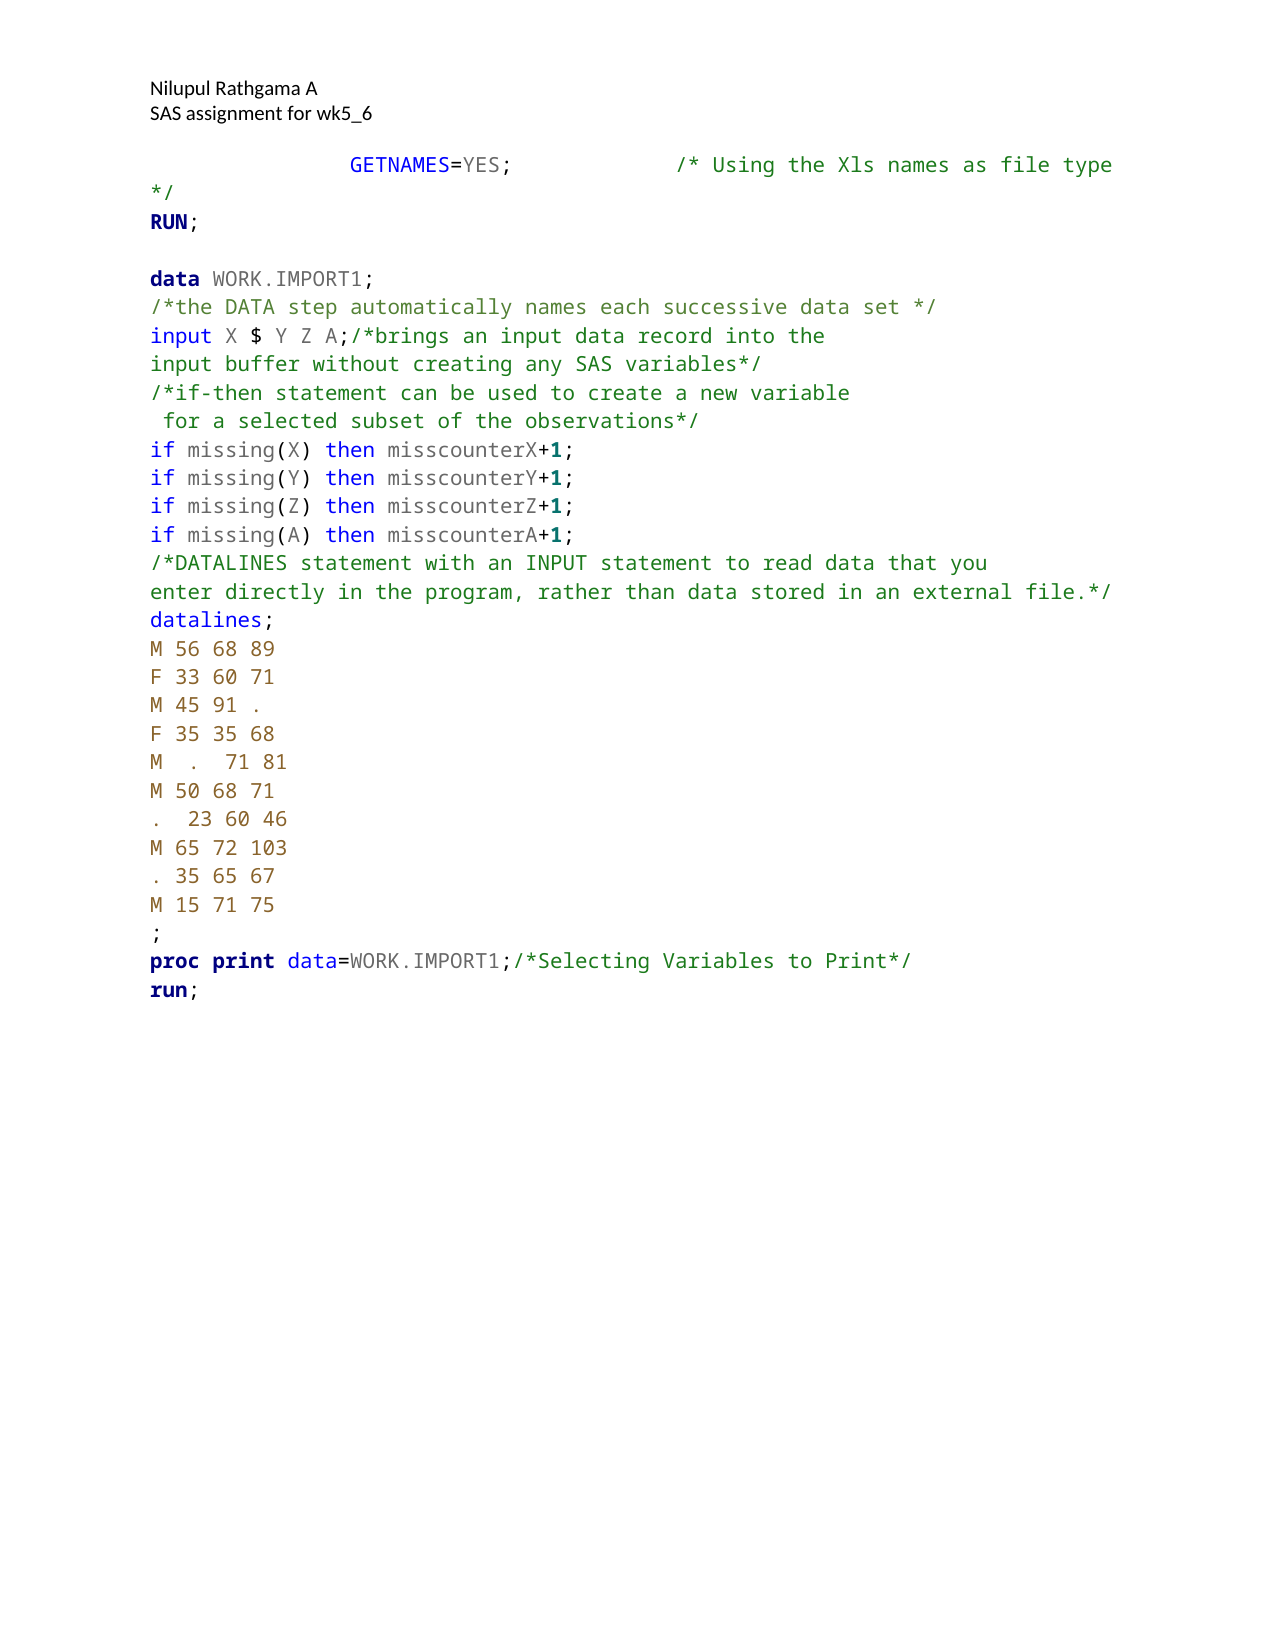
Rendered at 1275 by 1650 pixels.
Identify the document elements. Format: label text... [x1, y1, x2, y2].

text RUN; [150, 207, 1125, 235]
text data WORK.IMPORT1; [150, 264, 1125, 292]
text M 50 68 71 [150, 776, 1125, 804]
text if missing(Y) then misscounterY+1; [150, 463, 1125, 492]
text enter directly in the program, rather than data stored in an external file.*/ [150, 577, 1125, 605]
text . 23 60 46 [150, 804, 1125, 833]
text /*DATALINES statement with an INPUT statement to read data that you [150, 548, 1125, 577]
text run; [150, 975, 1125, 1003]
text if missing(X) then misscounterX+1; [150, 435, 1125, 463]
text for a selected subset of the observations*/ [150, 406, 1125, 435]
text F 35 35 68 [150, 719, 1125, 747]
text ; [150, 918, 1125, 947]
text input buffer without creating any SAS variables*/ [150, 349, 1125, 378]
text /*if-then statement can be used to create a new variable [150, 378, 1125, 406]
text datalines; [150, 605, 1125, 634]
text M 45 91 . [150, 691, 1125, 719]
text M 56 68 89 [150, 634, 1125, 662]
text if missing(Z) then misscounterZ+1; [150, 492, 1125, 520]
text input X $ Y Z A;/*brings an input data record into the [150, 321, 1125, 349]
text GETNAMES=YES; /* Using the Xls names as file type */ [150, 150, 1125, 207]
text . 35 65 67 [150, 861, 1125, 890]
text if missing(A) then misscounterA+1; [150, 520, 1125, 548]
text proc print data=WORK.IMPORT1;/*Selecting Variables to Print*/ [150, 947, 1125, 975]
text M . 71 81 [150, 747, 1125, 776]
text M 65 72 103 [150, 833, 1125, 861]
text M 15 71 75 [150, 890, 1125, 918]
text F 33 60 71 [150, 662, 1125, 691]
text /*the DATA step automatically names each successive data set */ [150, 292, 1125, 321]
